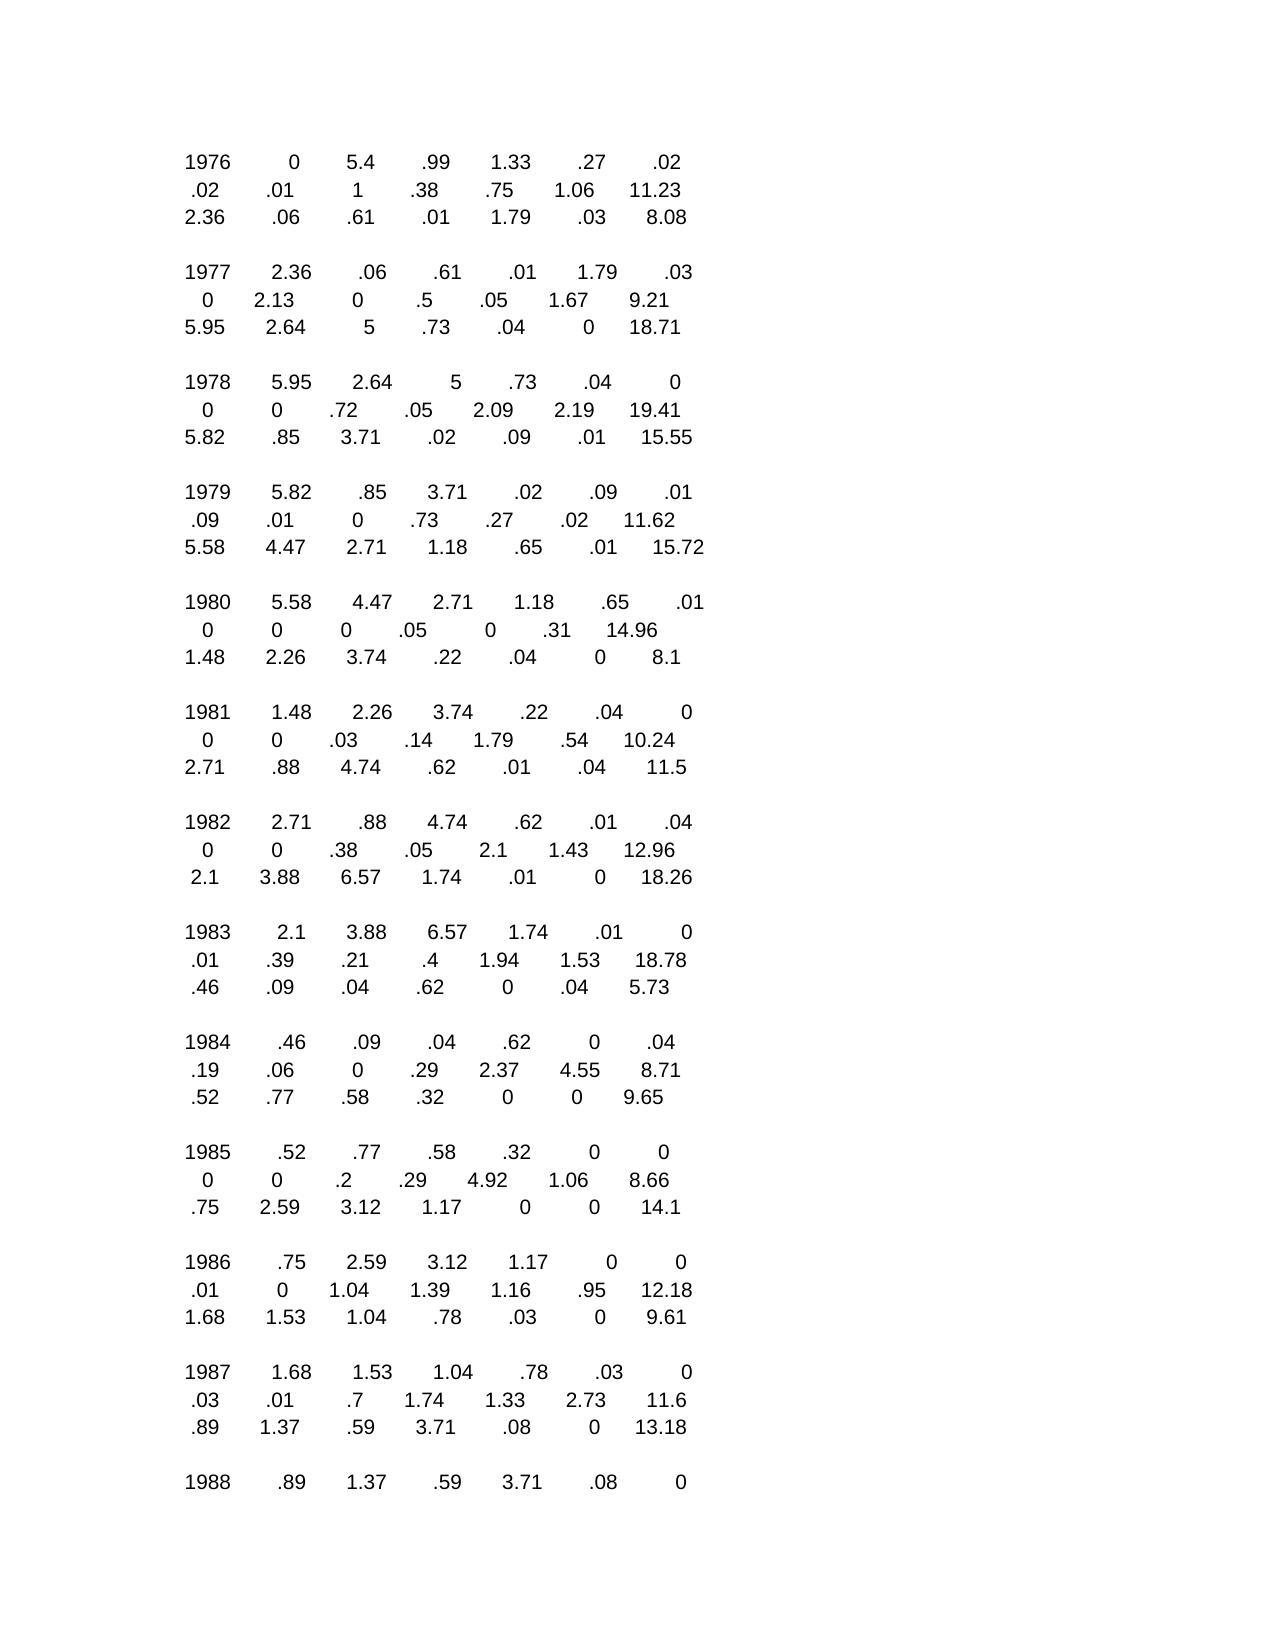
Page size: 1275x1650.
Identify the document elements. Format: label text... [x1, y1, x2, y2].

text 1987 1.68 1.53 1.04 .78 .03 0 [150, 1360, 1125, 1384]
text 1980 5.58 4.47 2.71 1.18 .65 .01 [150, 590, 1125, 614]
text .19 .06 0 .29 2.37 4.55 8.71 [150, 1057, 1125, 1081]
text 1979 5.82 .85 3.71 .02 .09 .01 [150, 480, 1125, 504]
text 5.82 .85 3.71 .02 .09 .01 15.55 [150, 425, 1125, 449]
text .89 1.37 .59 3.71 .08 0 13.18 [150, 1415, 1125, 1439]
text .01 0 1.04 1.39 1.16 .95 12.18 [150, 1277, 1125, 1301]
text 1986 .75 2.59 3.12 1.17 0 0 [150, 1250, 1125, 1274]
text .03 .01 .7 1.74 1.33 2.73 11.6 [150, 1387, 1125, 1411]
text 0 0 .38 .05 2.1 1.43 12.96 [150, 837, 1125, 861]
text 1.48 2.26 3.74 .22 .04 0 8.1 [150, 645, 1125, 669]
text 1984 .46 .09 .04 .62 0 .04 [150, 1030, 1125, 1054]
text 1978 5.95 2.64 5 .73 .04 0 [150, 370, 1125, 394]
text .09 .01 0 .73 .27 .02 11.62 [150, 507, 1125, 531]
text 2.36 .06 .61 .01 1.79 .03 8.08 [150, 205, 1125, 229]
text .46 .09 .04 .62 0 .04 5.73 [150, 975, 1125, 999]
text 5.58 4.47 2.71 1.18 .65 .01 15.72 [150, 535, 1125, 559]
text .75 2.59 3.12 1.17 0 0 14.1 [150, 1195, 1125, 1219]
text 1.68 1.53 1.04 .78 .03 0 9.61 [150, 1305, 1125, 1329]
text .02 .01 1 .38 .75 1.06 11.23 [150, 177, 1125, 201]
text 0 0 .72 .05 2.09 2.19 19.41 [150, 397, 1125, 421]
text 1988 .89 1.37 .59 3.71 .08 0 [150, 1470, 1125, 1494]
text 2.1 3.88 6.57 1.74 .01 0 18.26 [150, 865, 1125, 889]
text 5.95 2.64 5 .73 .04 0 18.71 [150, 315, 1125, 339]
text 0 0 .2 .29 4.92 1.06 8.66 [150, 1167, 1125, 1191]
text 1985 .52 .77 .58 .32 0 0 [150, 1140, 1125, 1164]
text 1981 1.48 2.26 3.74 .22 .04 0 [150, 700, 1125, 724]
text 1976 0 5.4 .99 1.33 .27 .02 [150, 150, 1125, 174]
text .01 .39 .21 .4 1.94 1.53 18.78 [150, 947, 1125, 971]
text 2.71 .88 4.74 .62 .01 .04 11.5 [150, 755, 1125, 779]
text .52 .77 .58 .32 0 0 9.65 [150, 1085, 1125, 1109]
text 1983 2.1 3.88 6.57 1.74 .01 0 [150, 920, 1125, 944]
text 1977 2.36 .06 .61 .01 1.79 .03 [150, 260, 1125, 284]
text 1982 2.71 .88 4.74 .62 .01 .04 [150, 810, 1125, 834]
text 0 0 .03 .14 1.79 .54 10.24 [150, 727, 1125, 751]
text 0 0 0 .05 0 .31 14.96 [150, 617, 1125, 641]
text 0 2.13 0 .5 .05 1.67 9.21 [150, 287, 1125, 311]
